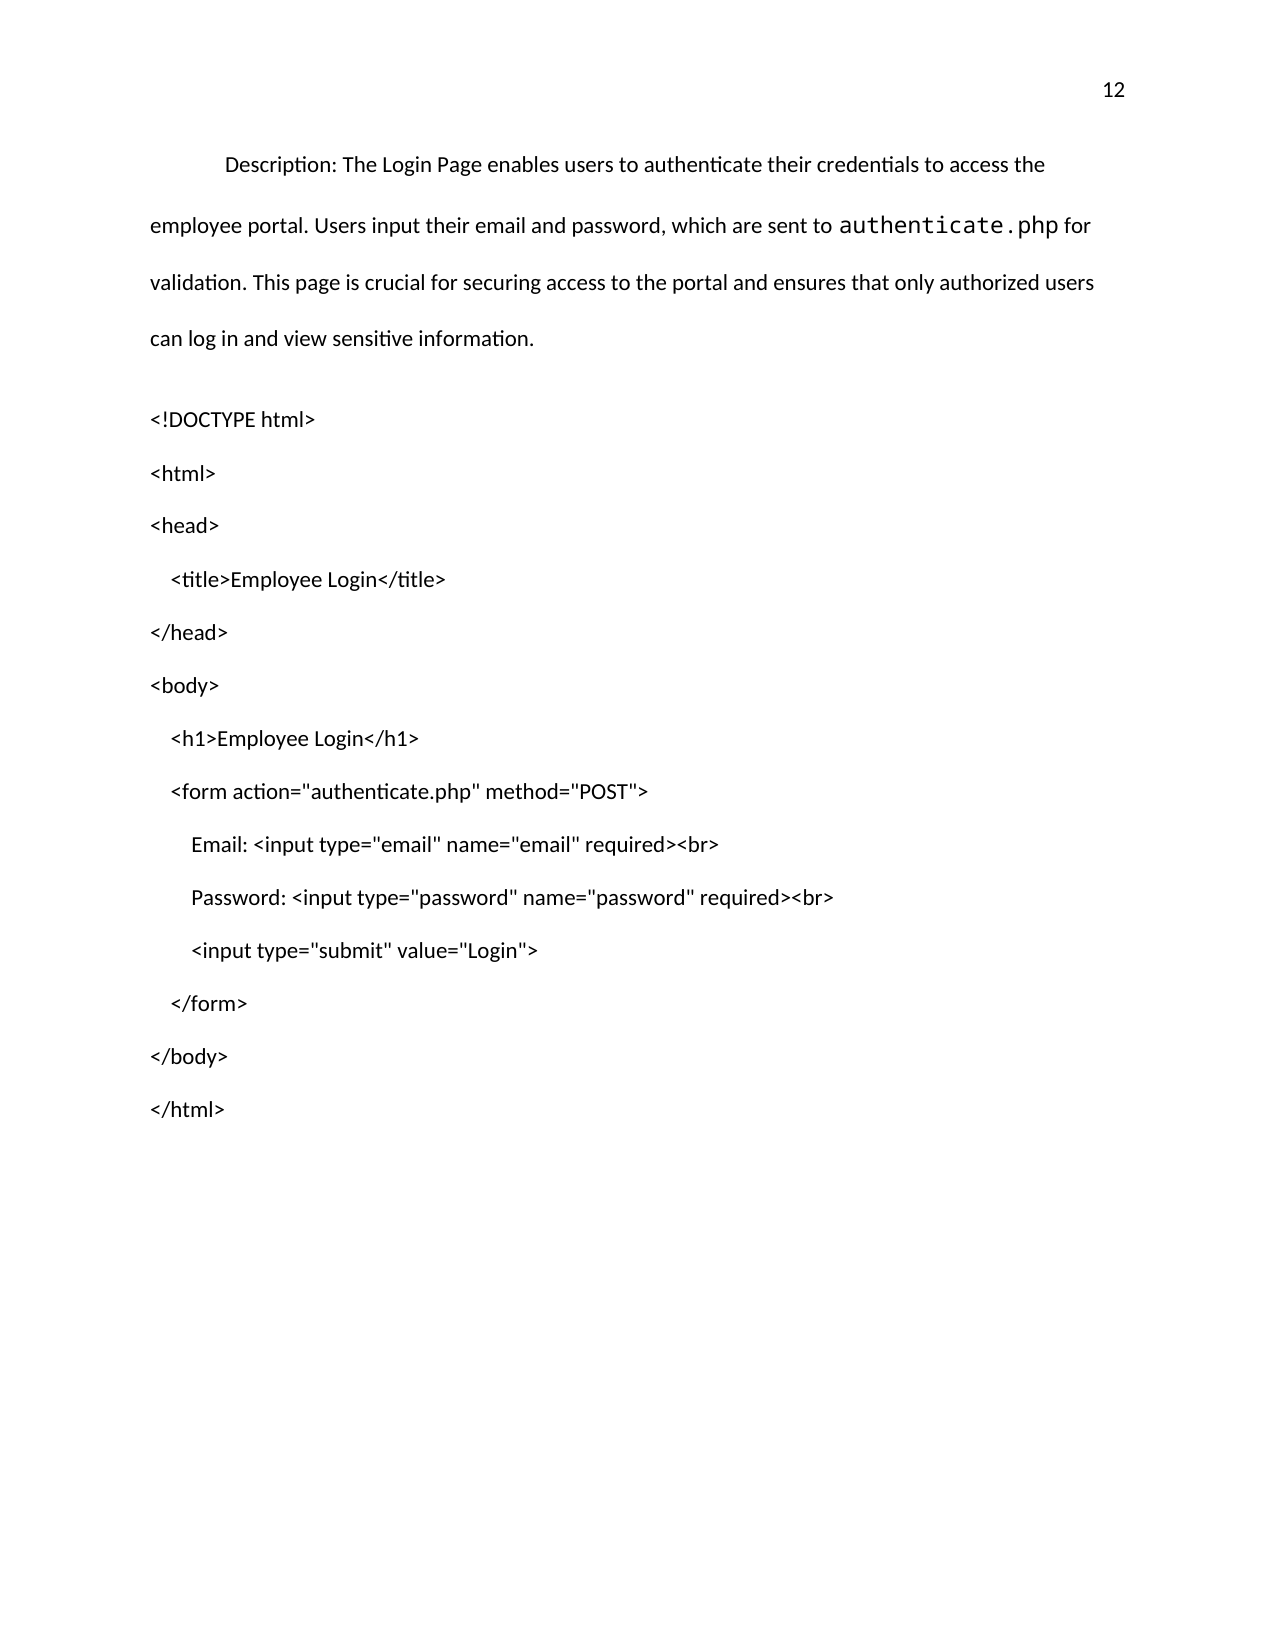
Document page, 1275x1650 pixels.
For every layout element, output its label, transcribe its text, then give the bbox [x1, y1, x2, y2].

text <body> [150, 671, 1125, 699]
text <head> [150, 512, 1125, 540]
text Description: The Login Page enables users to authenticate their credentials to access the employee portal. Users input their email and password, which are sent to authenticate.php for validation. This page is crucial for securing access to the portal and ensures that only authorized users can log in and view sensitive information. [150, 150, 1125, 353]
text <html> [150, 459, 1125, 487]
text <input type="submit" value="Login"> [150, 936, 1125, 964]
text <form action="authenticate.php" method="POST"> [150, 777, 1125, 805]
text <h1>Employee Login</h1> [150, 724, 1125, 752]
text </body> [150, 1042, 1125, 1070]
text <!DOCTYPE html> [150, 406, 1125, 434]
text Email: <input type="email" name="email" required><br> [150, 830, 1125, 858]
text </head> [150, 618, 1125, 646]
text <title>Employee Login</title> [150, 565, 1125, 593]
text Password: <input type="password" name="password" required><br> [150, 883, 1125, 911]
text </form> [150, 989, 1125, 1017]
text </html> [150, 1095, 1125, 1123]
